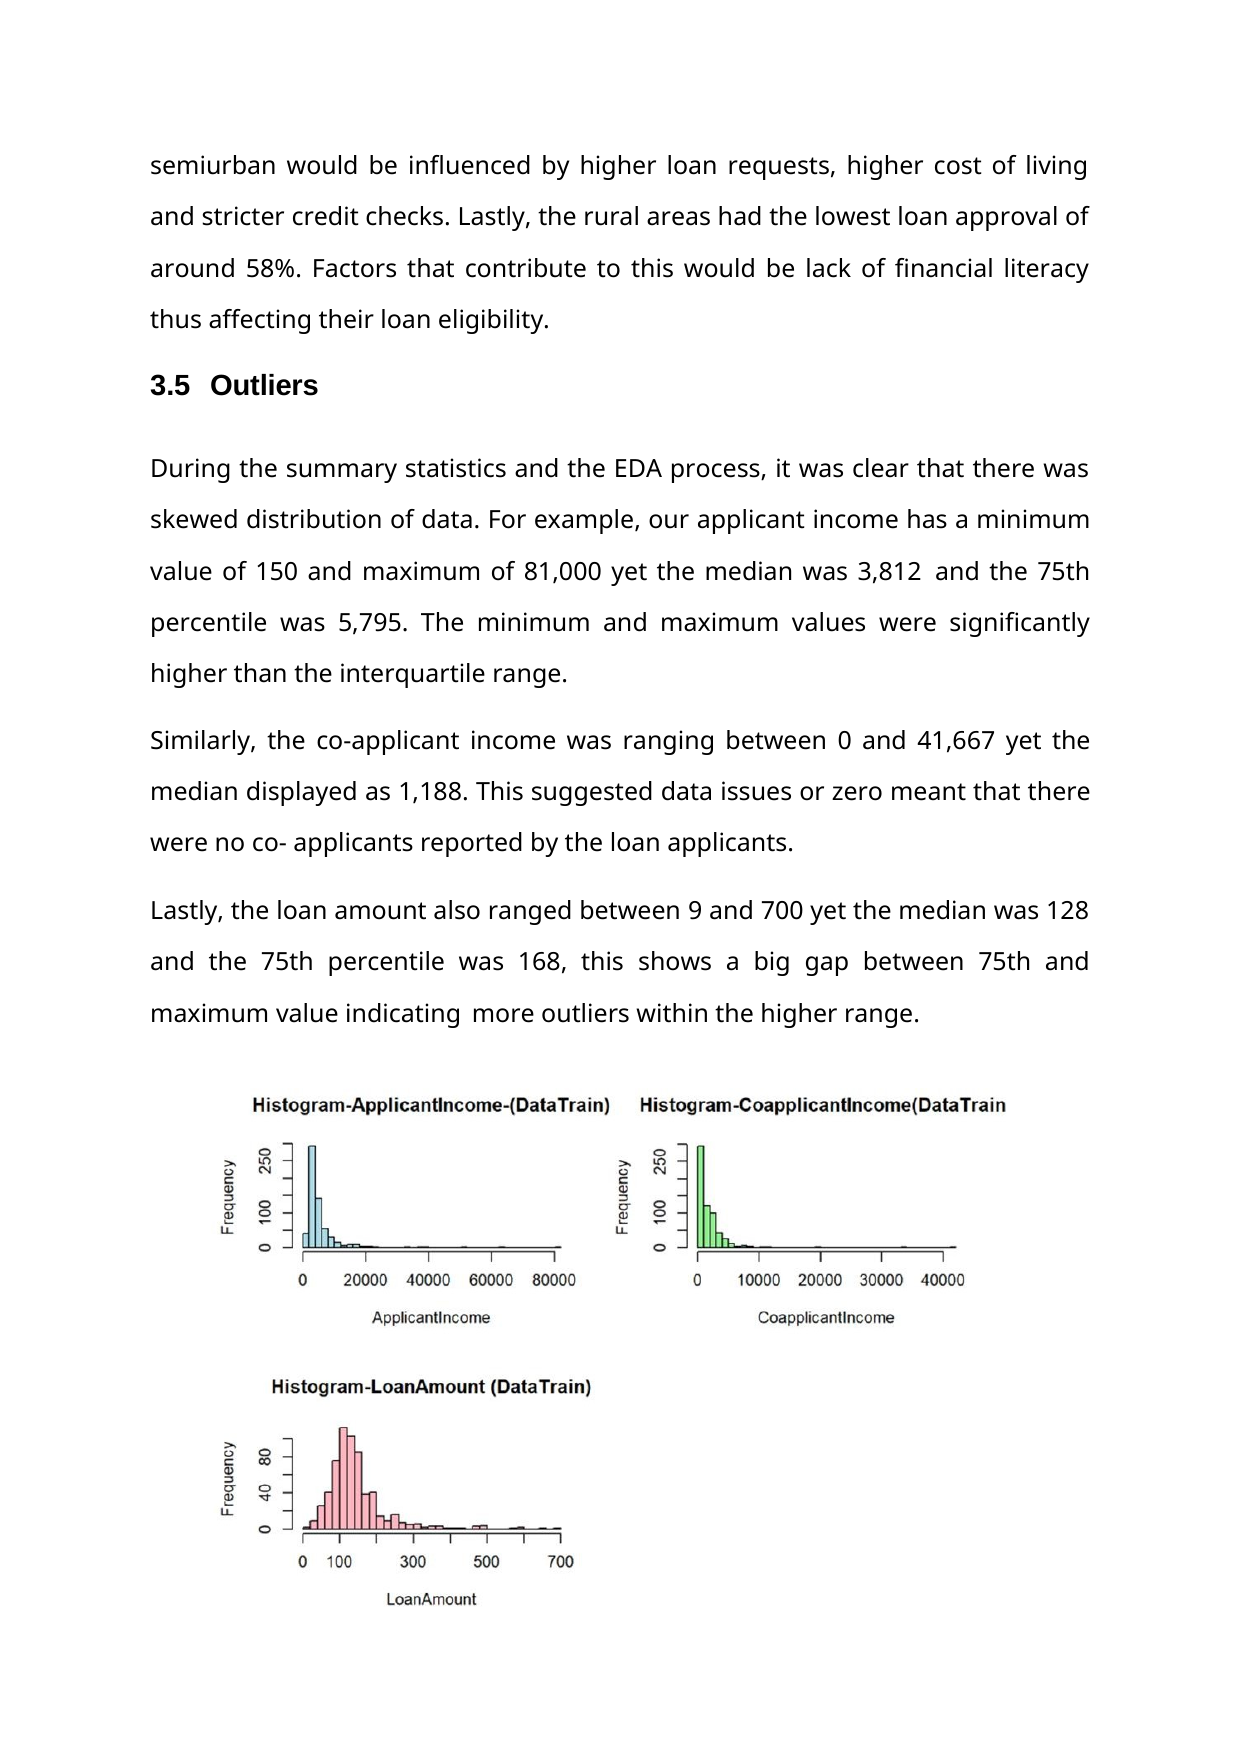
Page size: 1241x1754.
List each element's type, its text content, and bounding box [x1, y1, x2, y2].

text Similarly, the co-applicant income was ranging between 0 and 41,667 yet the median displayed as 1,188. This suggested data issues or zero meant that there were no co- applicants reported by the loan applicants. [150, 723, 1091, 859]
picture [210, 1088, 1007, 1607]
text Lastly, the loan amount also ranged between 9 and 700 yet the median was 128 and the 75th percentile was 168, this shows a big gap between 75th and maximum value indicating more outliers within the higher range. [150, 893, 1090, 1029]
text During the summary statistics and the EDA process, it was clear that there was skewed distribution of data. For example, our applicant income has a minimum value of 150 and maximum of 81,000 yet the median was 3,812 and the 75th percentile was 5,795. The minimum and maximum values were significantly higher than the interquartile range. [150, 451, 1091, 690]
subtitle Outliers [150, 368, 1240, 402]
text semiurban would be influenced by higher loan requests, higher cost of living and stricter credit checks. Lastly, the rural areas had the lowest loan approval of around 58%. Factors that contribute to this would be lack of financial literacy thus affecting their loan eligibility. [150, 148, 1090, 336]
